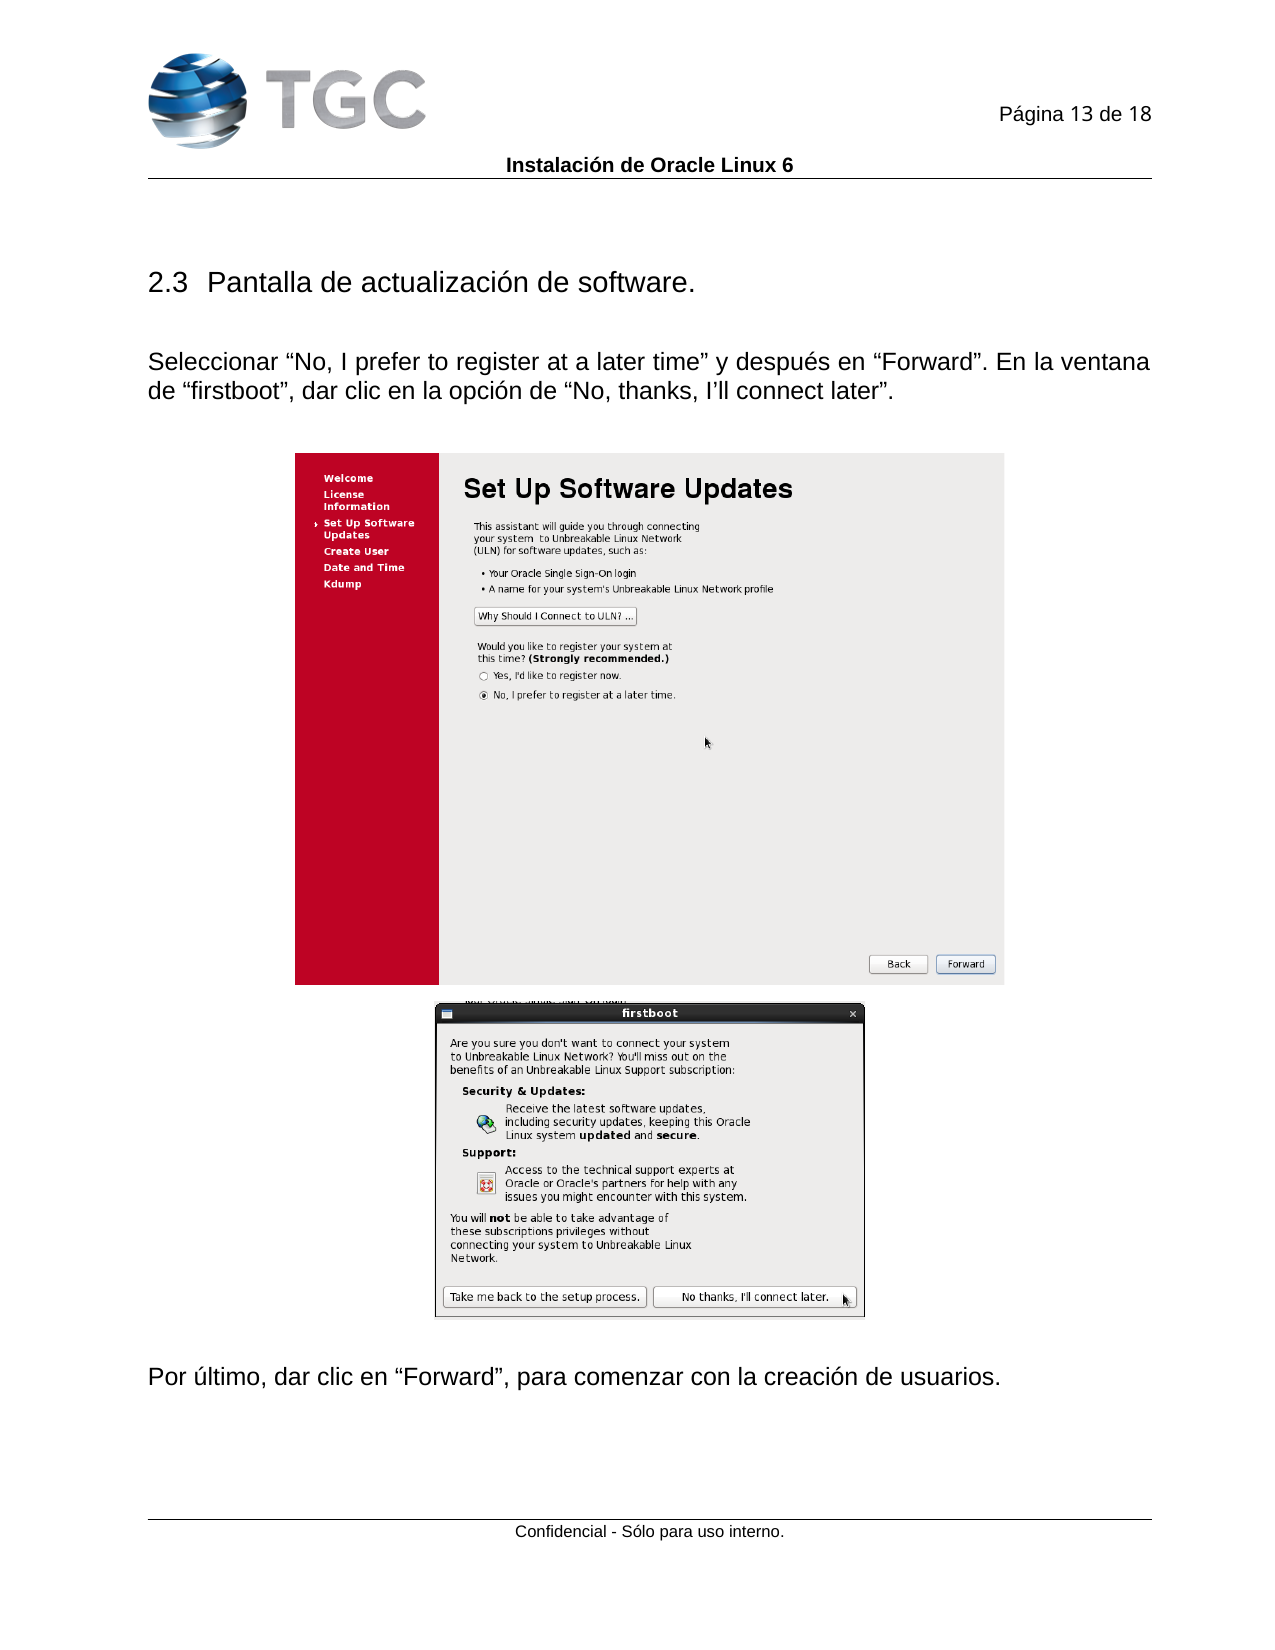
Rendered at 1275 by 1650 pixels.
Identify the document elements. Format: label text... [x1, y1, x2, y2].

picture [146, 50, 426, 151]
picture [295, 453, 1005, 985]
text Por último, dar clic en “Forward”, para comenzar con la creación de usuarios. [148, 1361, 1152, 1390]
picture [434, 1001, 866, 1320]
text Seleccionar “No, I prefer to register at a later time” y después en “Forward”. En la ventana de “firstboot”, dar clic en la opción de “No, thanks, I’ll connect later”. [148, 347, 1152, 405]
subtitle Pantalla de actualización de software. [148, 265, 1152, 298]
